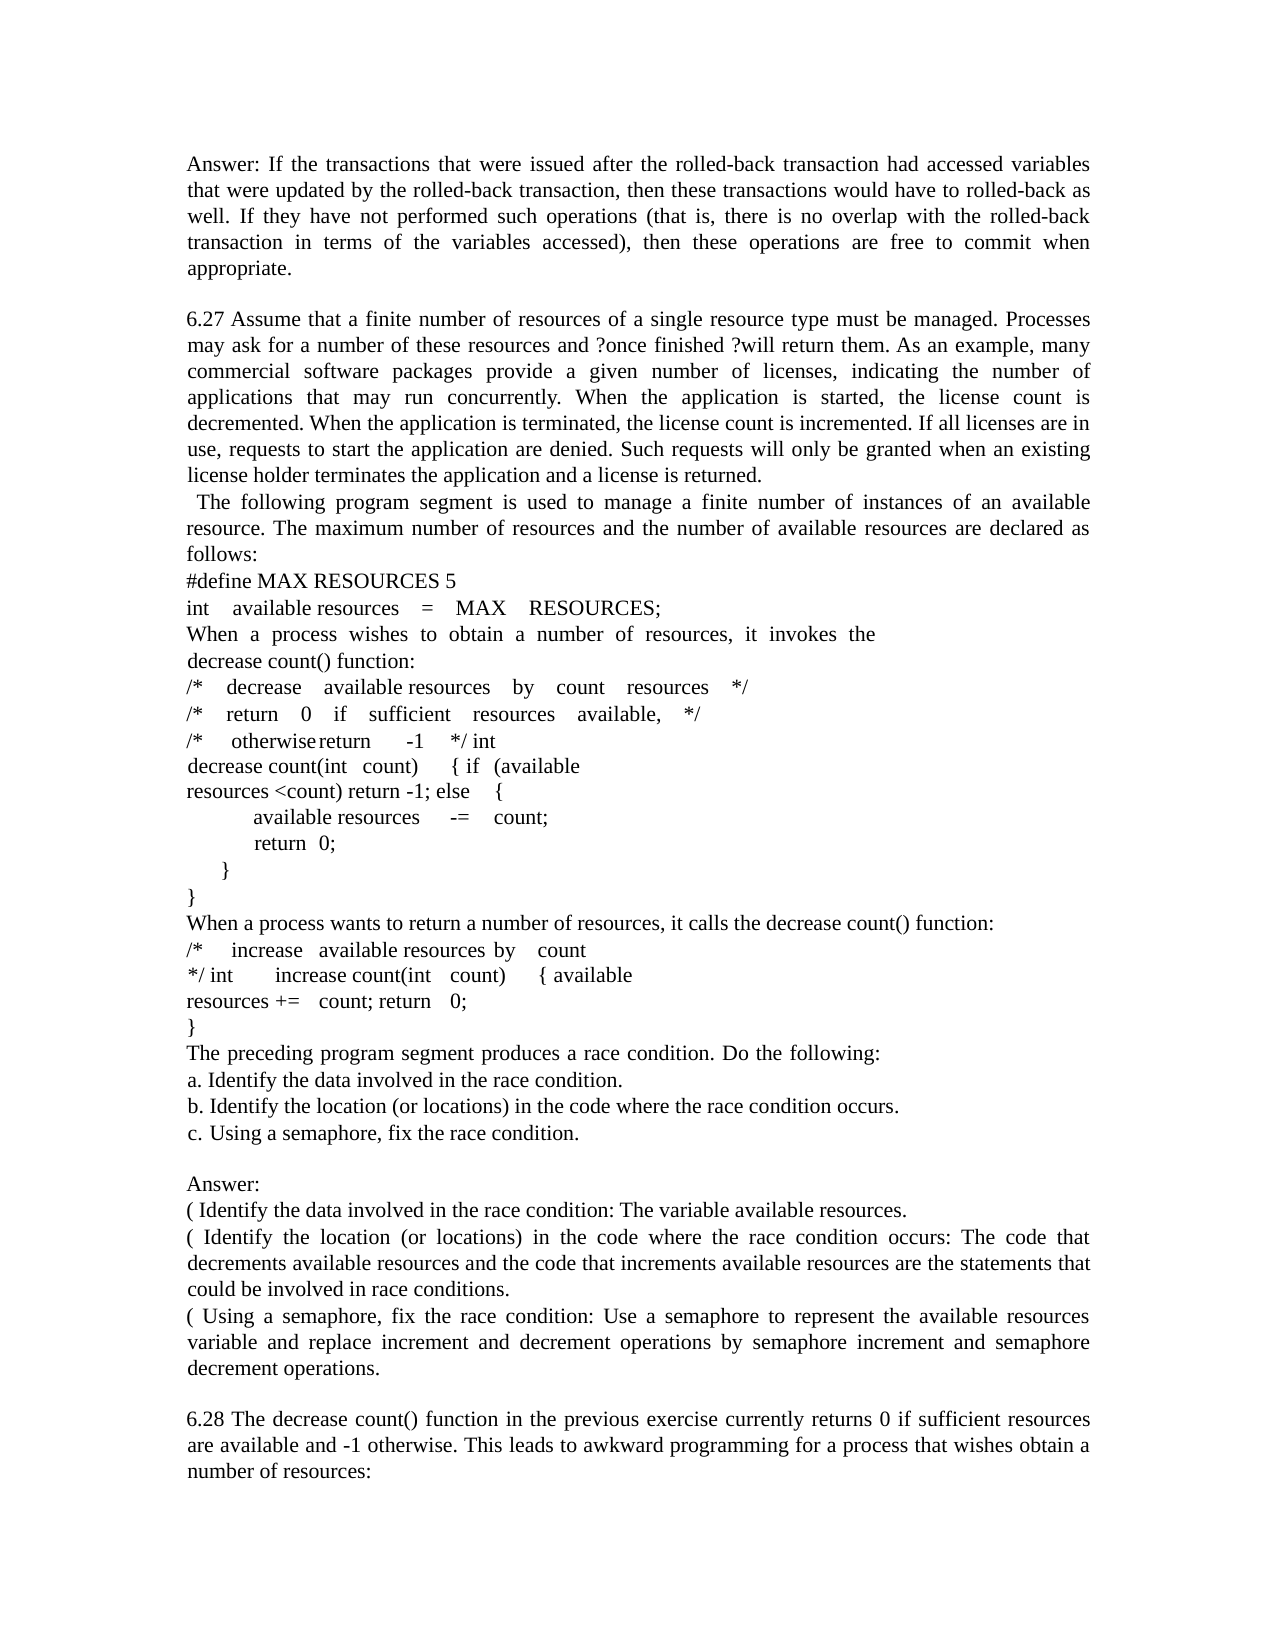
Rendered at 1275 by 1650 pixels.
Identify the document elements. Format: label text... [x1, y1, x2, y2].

text } [186, 1014, 1092, 1039]
text /* decrease available resources by count resources */ [186, 674, 1173, 699]
list Identify the location (or locations) in the code where the race condition occurs. [187, 1093, 1092, 1118]
text /* otherwise return -1 */ int decrease count(int count) { if (available resources <count) return -1; else { [186, 728, 607, 804]
text 6.28 The decrease count() function in the previous exercise currently returns 0 if sufficient resources are available and -1 otherwise. This leads to awkward programming for a process that wishes obtain a number of resources: [186, 1406, 1092, 1483]
text ( Identify the data involved in the race condition: The variable available resources. [186, 1197, 1092, 1222]
text int available resources = MAX RESOURCES; [186, 595, 1173, 620]
text 6.27 Assume that a finite number of resources of a single resource type must be managed. Processes may ask for a number of these resources and ?once finished ?will return them. As an example, many commercial software packages provide a given number of licenses, indicating the number of applications that may run concurrently. When the application is started, the license count is decremented. When the application is terminated, the license count is incremented. If all licenses are in use, requests to start the application are denied. Such requests will only be granted when an existing license holder terminates the application and a license is returned. [186, 306, 1092, 488]
text /* return 0 if sufficient resources available, */ [186, 701, 1173, 726]
text The following program segment is used to manage a finite number of instances of an available resource. The maximum number of resources and the number of available resources are declared as follows: [186, 489, 1092, 567]
text Answer: [186, 1171, 1092, 1196]
text When a process wishes to obtain a number of resources, it invokes the decrease count() function: [186, 621, 877, 673]
text When a process wants to return a number of resources, it calls the decrease count() function: [186, 910, 1092, 936]
text ( Using a semaphore, fix the race condition: Use a semaphore to represent the available resources variable and replace increment and decrement operations by semaphore increment and semaphore decrement operations. [186, 1303, 1092, 1380]
text #define MAX RESOURCES 5 [186, 568, 1092, 593]
text available resources -= count; return 0; [253, 804, 590, 856]
text /* increase available resources by count */ int increase count(int count) { available resources += count; return 0; [186, 937, 640, 1013]
text } [220, 857, 1092, 882]
text ( Identify the location (or locations) in the code where the race condition occurs: The code that decrements available resources and the code that increments available resources are the statements that could be involved in race conditions. [186, 1224, 1092, 1301]
text } [186, 884, 1092, 909]
text The preceding program segment produces a race condition. Do the following: a. Identify the data involved in the race condition. [186, 1040, 882, 1092]
text Answer: If the transactions that were issued after the rolled-back transaction had accessed variables that were updated by the rolled-back transaction, then these transactions would have to rolled-back as well. If they have not performed such operations (that is, there is no overlap with the rolled-back transaction in terms of the variables accessed), then these operations are free to commit when appropriate. [186, 151, 1092, 281]
list Using a semaphore, fix the race condition. [187, 1120, 1092, 1145]
